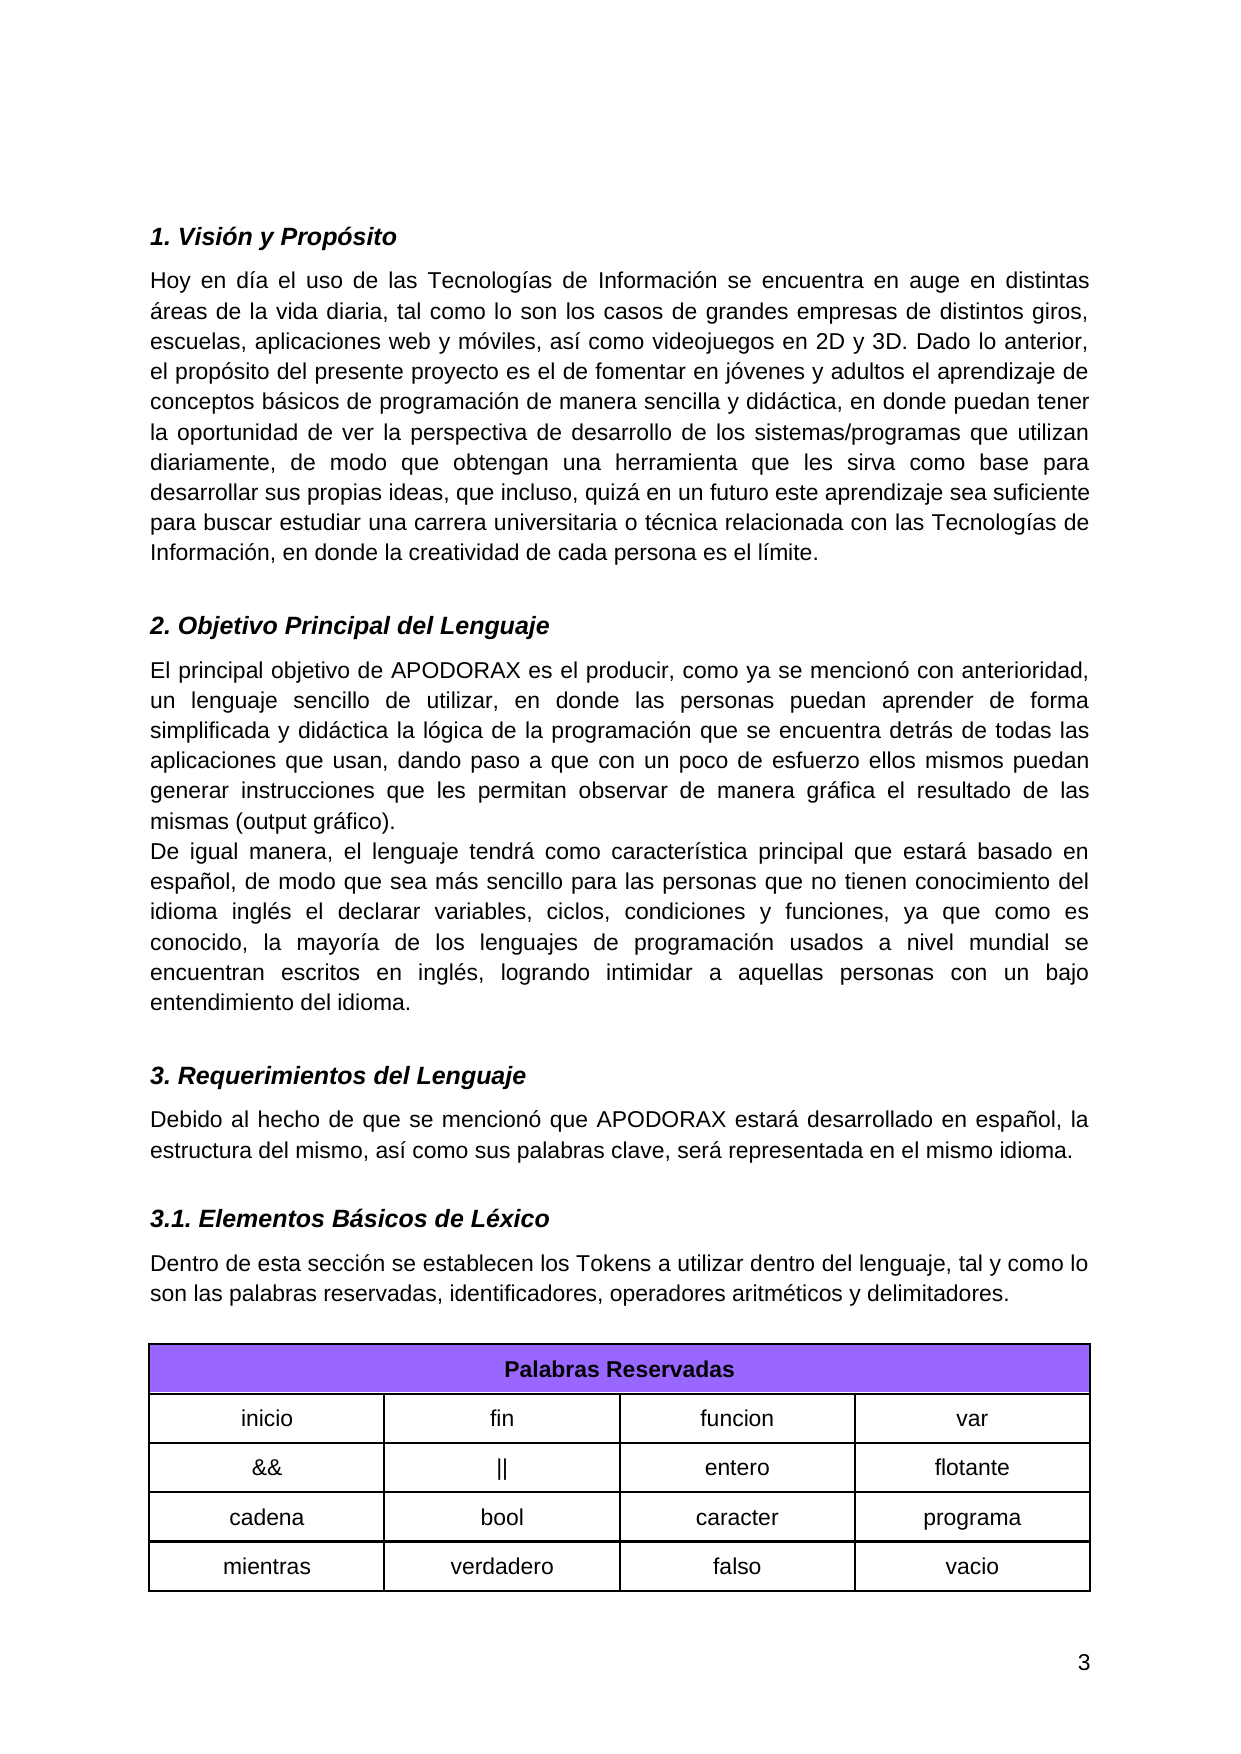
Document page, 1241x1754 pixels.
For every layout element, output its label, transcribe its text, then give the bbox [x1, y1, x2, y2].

table_cell vacio [856, 1543, 1089, 1589]
subtitle 3.1. Elementos Básicos de Léxico [150, 1204, 1090, 1233]
subtitle 3. Requerimientos del Lenguaje [150, 1061, 1090, 1089]
table_cell bool [385, 1493, 619, 1540]
table_cell falso [621, 1543, 854, 1589]
text De igual manera, el lenguaje tendrá como característica principal que estará basado en español, de modo que sea más sencillo para las personas que no tienen conocimiento del idioma inglés el declarar variables, ciclos, condiciones y funciones, ya que como es conocido, la mayoría de los lenguajes de programación usados a nivel mundial se encuentran escritos en inglés, logrando intimidar a aquellas personas con un bajo entendimiento del idioma. [150, 838, 1090, 1015]
table_cell var [856, 1395, 1089, 1442]
table_cell mientras [150, 1543, 383, 1589]
table_cell && [150, 1444, 383, 1491]
table_cell caracter [621, 1493, 854, 1540]
table_cell cadena [150, 1493, 383, 1540]
subtitle 1. Visión y Propósito [150, 222, 1090, 251]
table_cell || [385, 1444, 619, 1491]
text El principal objetivo de APODORAX es el producir, como ya se mencionó con anterioridad, un lenguaje sencillo de utilizar, en donde las personas puedan aprender de forma simplificada y didáctica la lógica de la programación que se encuentra detrás de todas las aplicaciones que usan, dando paso a que con un poco de esfuerzo ellos mismos puedan generar instrucciones que les permitan observar de manera gráfica el resultado de las mismas (output gráfico). [150, 657, 1090, 834]
table_cell flotante [856, 1444, 1089, 1491]
table_cell funcion [621, 1395, 854, 1442]
subtitle 2. Objetivo Principal del Lenguaje [150, 611, 1090, 640]
table_header Palabras Reservadas [150, 1345, 1089, 1392]
text Hoy en día el uso de las Tecnologías de Información se encuentra en auge en distintas áreas de la vida diaria, tal como lo son los casos de grandes empresas de distintos giros, escuelas, aplicaciones web y móviles, así como videojuegos en 2D y 3D. Dado lo anterior, el propósito del presente proyecto es el de fomentar en jóvenes y adultos el aprendizaje de conceptos básicos de programación de manera sencilla y didáctica, en donde puedan tener la oportunidad de ver la perspectiva de desarrollo de los sistemas/programas que utilizan diariamente, de modo que obtengan una herramienta que les sirva como base para desarrollar sus propias ideas, que incluso, quizá en un futuro este aprendizaje sea suficiente para buscar estudiar una carrera universitaria o técnica relacionada con las Tecnologías de Información, en donde la creatividad de cada persona es el límite. [150, 267, 1090, 566]
table_cell inicio [150, 1395, 383, 1442]
table_cell fin [385, 1395, 619, 1442]
table_cell programa [856, 1493, 1089, 1540]
table_cell entero [621, 1444, 854, 1491]
text Dentro de esta sección se establecen los Tokens a utilizar dentro del lenguaje, tal y como lo son las palabras reservadas, identificadores, operadores aritméticos y delimitadores. [150, 1250, 1090, 1306]
table_cell verdadero [385, 1543, 619, 1589]
text Debido al hecho de que se mencionó que APODORAX estará desarrollado en español, la estructura del mismo, así como sus palabras clave, será representada en el mismo idioma. [150, 1106, 1090, 1163]
